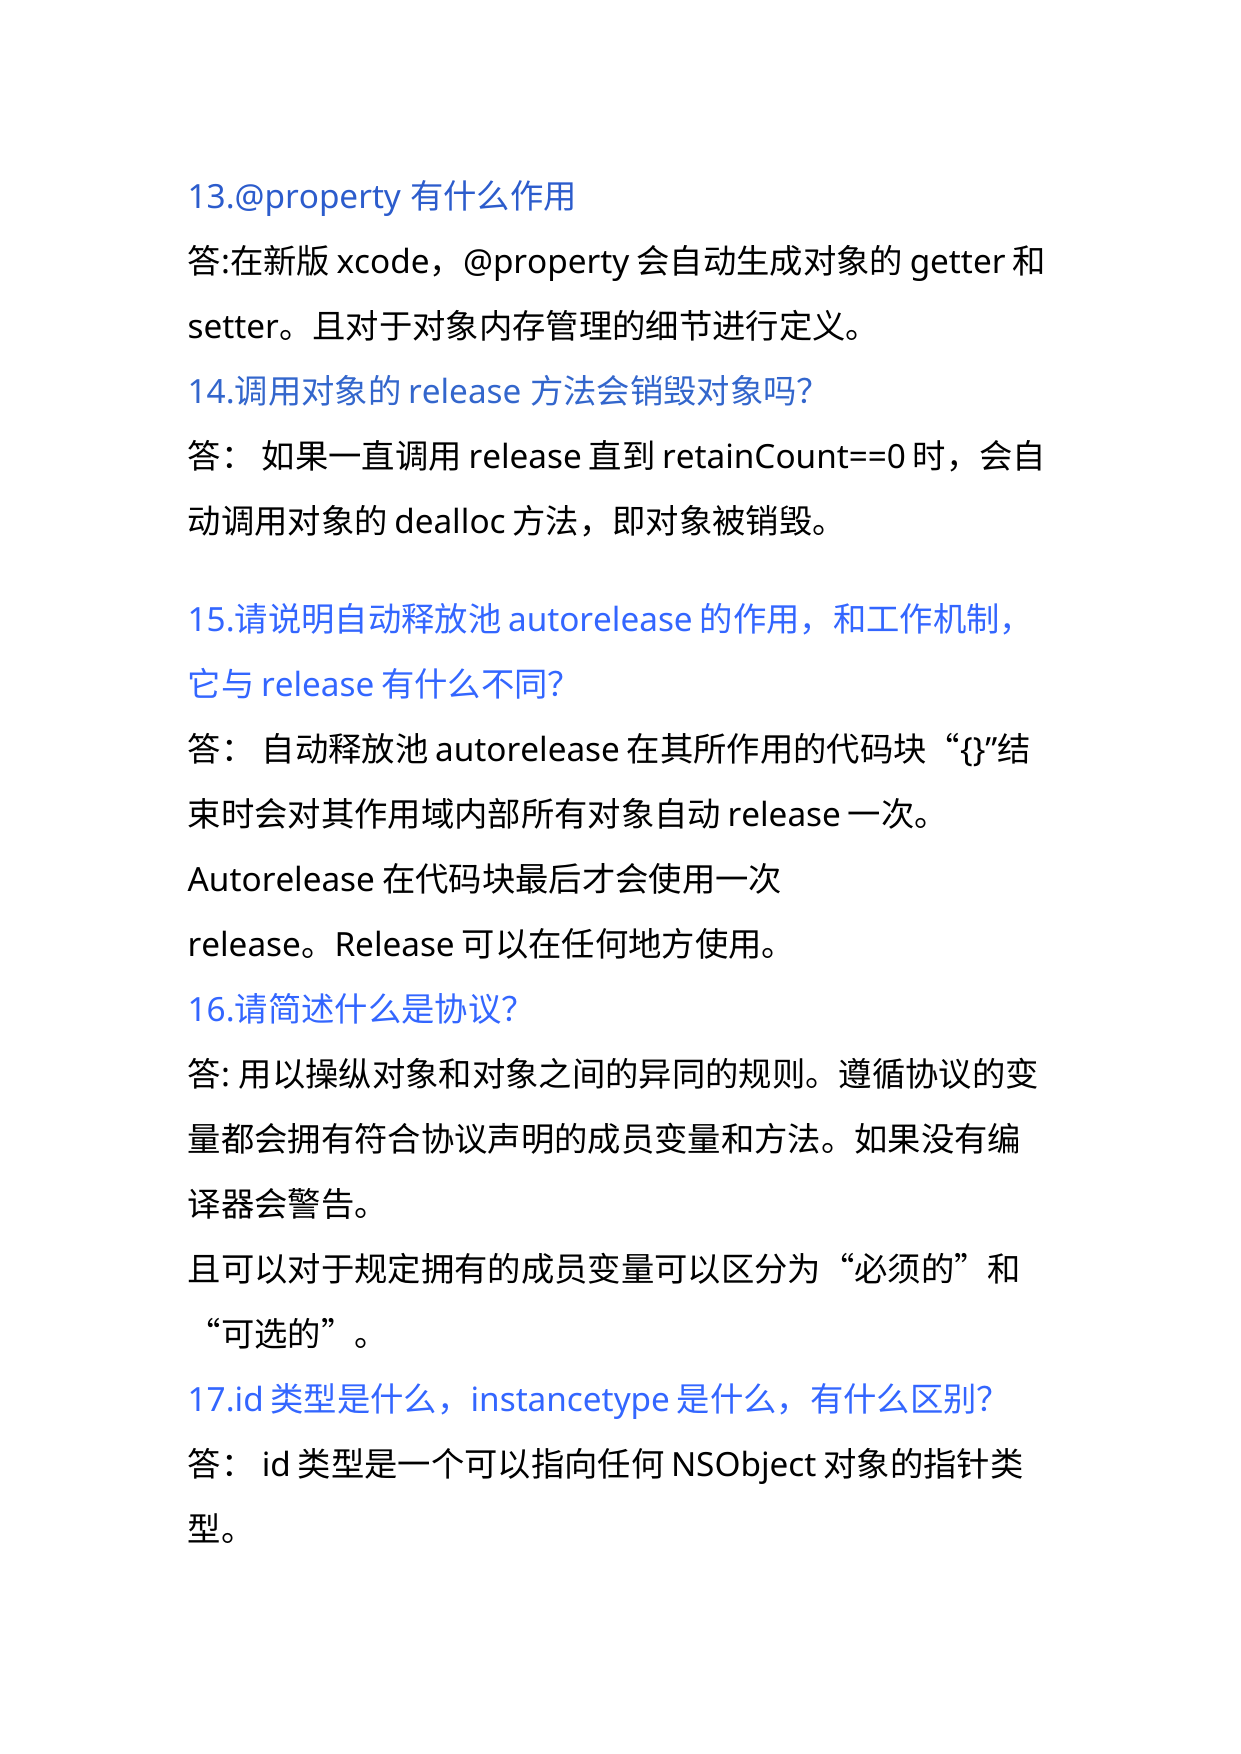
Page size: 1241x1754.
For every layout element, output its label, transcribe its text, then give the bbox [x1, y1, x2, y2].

text Autorelease在代码块最后才会使用一次release。Release可以在任何地方使用。 [187, 844, 1053, 974]
text 13.@property 有什么作用 [187, 162, 1053, 227]
text 17.id类型是什么，instancetype是什么，有什么区别？ [187, 1364, 1053, 1429]
text 答： 如果一直调用release直到retainCount==0时，会自动调用对象的dealloc方法，即对象被销毁。 [187, 422, 1053, 552]
text 14.调用对象的release 方法会销毁对象吗？ [187, 357, 1053, 422]
text 答： 自动释放池autorelease在其所作用的代码块“{}”结束时会对其作用域内部所有对象自动release一次。 [187, 714, 1053, 844]
text 答： id类型是一个可以指向任何NSObject对象的指针类型。 [187, 1429, 1053, 1559]
text 16.请简述什么是协议？ [187, 974, 1053, 1039]
text 答:在新版xcode，@property会自动生成对象的getter和setter。且对于对象内存管理的细节进行定义。 [187, 227, 1053, 357]
text 且可以对于规定拥有的成员变量可以区分为“必须的”和“可选的”。 [187, 1234, 1053, 1364]
text 15.请说明自动释放池autorelease的作用，和工作机制，它与release有什么不同？ [187, 584, 1053, 714]
text 答: 用以操纵对象和对象之间的异同的规则。遵循协议的变量都会拥有符合协议声明的成员变量和方法。如果没有编译器会警告。 [187, 1039, 1053, 1234]
